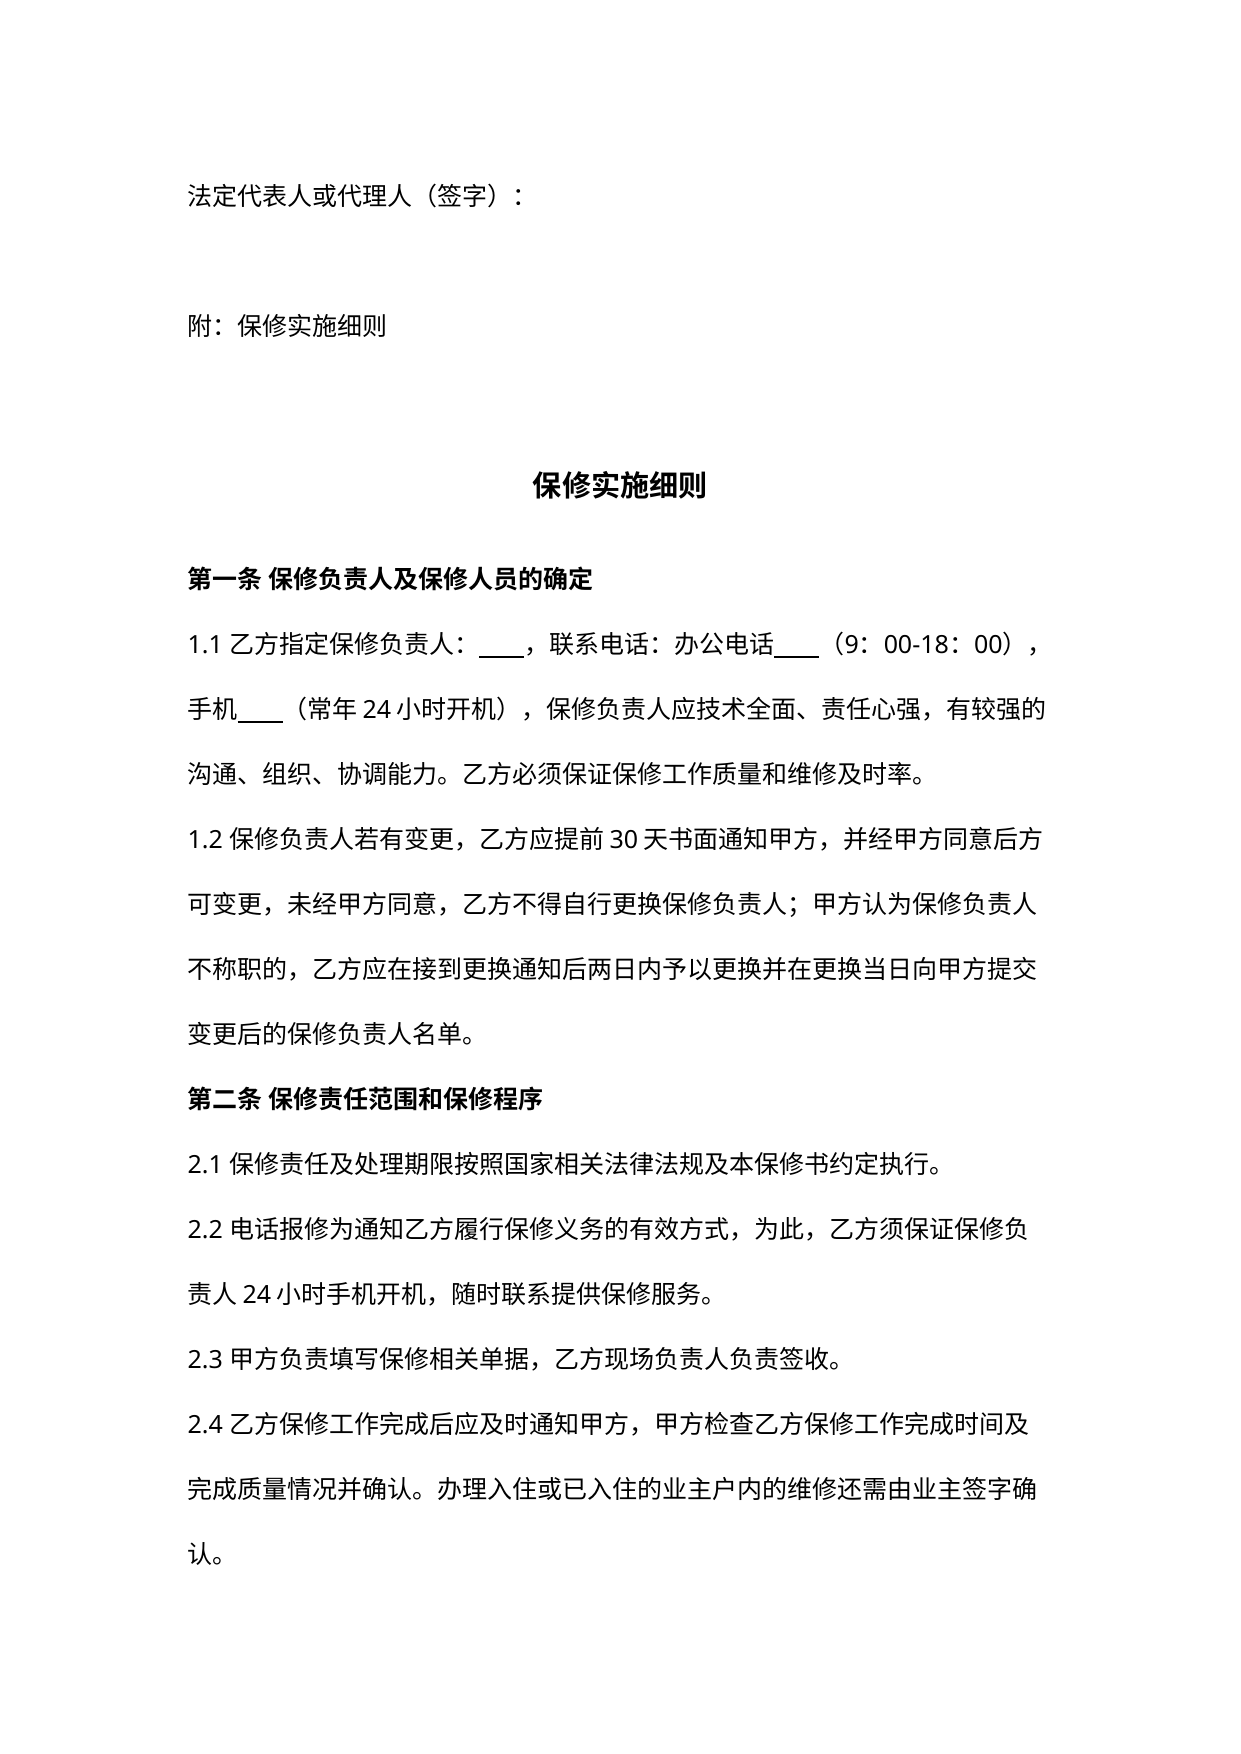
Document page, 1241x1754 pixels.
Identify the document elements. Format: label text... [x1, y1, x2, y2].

text 1.2 保修负责人若有变更，乙方应提前30天书面通知甲方，并经甲方同意后方可变更，未经甲方同意，乙方不得自行更换保修负责人；甲方认为保修负责人不称职的，乙方应在接到更换通知后两日内予以更换并在更换当日向甲方提交变更后的保修负责人名单。 [187, 805, 1053, 1065]
subtitle 第二条 保修责任范围和保修程序 [187, 1065, 1053, 1130]
text 1.1 乙方指定保修负责人： ，联系电话：办公电话 （9：00-18：00），手机 （常年24小时开机），保修负责人应技术全面、责任心强，有较强的沟通、组织、协调能力。乙方必须保证保修工作质量和维修及时率。 [187, 610, 1053, 805]
text 法定代表人或代理人（签字）： [187, 162, 1053, 227]
text 2.2 电话报修为通知乙方履行保修义务的有效方式，为此，乙方须保证保修负责人24小时手机开机，随时联系提供保修服务。 [187, 1195, 1053, 1325]
text 2.1 保修责任及处理期限按照国家相关法律法规及本保修书约定执行。 [187, 1130, 1053, 1195]
text 附：保修实施细则 [187, 292, 1053, 357]
subtitle 保修实施细则 [187, 451, 1053, 516]
text 2.4 乙方保修工作完成后应及时通知甲方，甲方检查乙方保修工作完成时间及完成质量情况并确认。办理入住或已入住的业主户内的维修还需由业主签字确认。 [187, 1390, 1053, 1585]
subtitle 第一条 保修负责人及保修人员的确定 [187, 545, 1053, 610]
text 2.3 甲方负责填写保修相关单据，乙方现场负责人负责签收。 [187, 1325, 1053, 1390]
